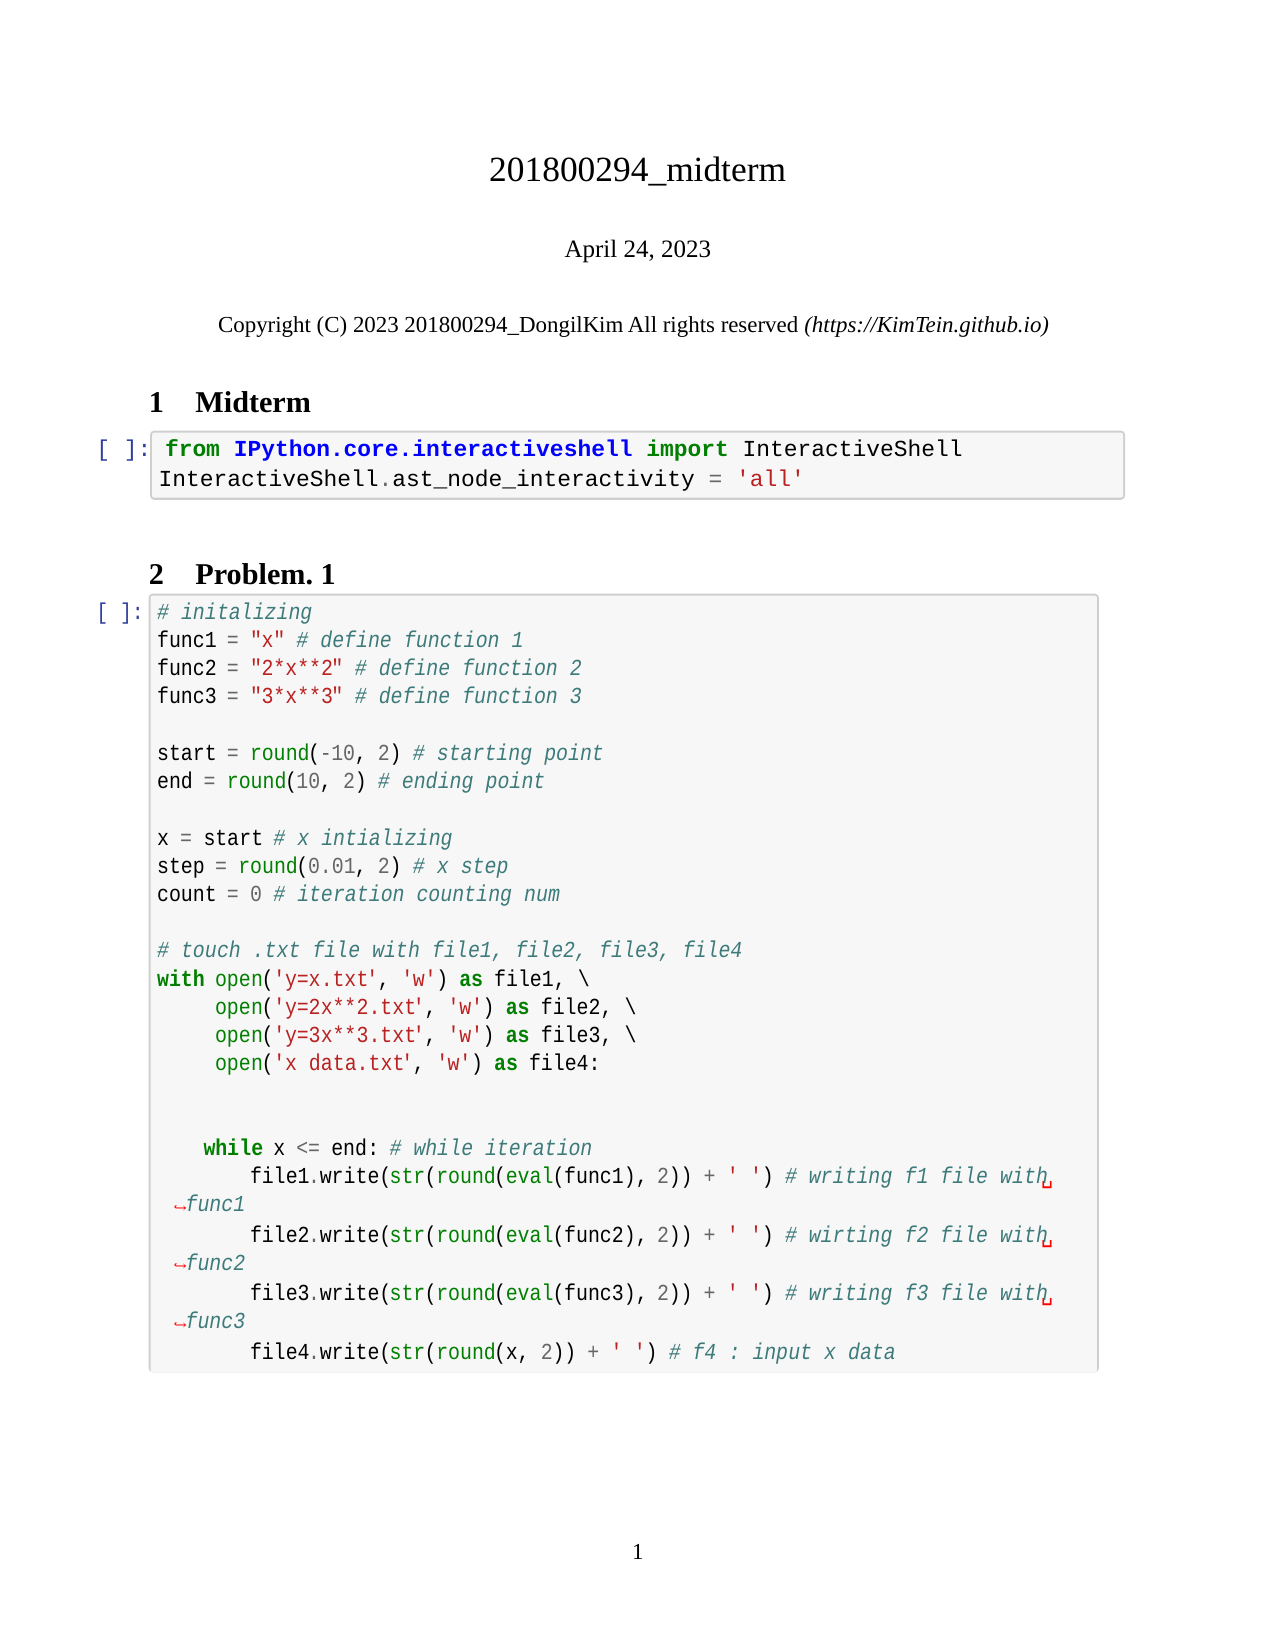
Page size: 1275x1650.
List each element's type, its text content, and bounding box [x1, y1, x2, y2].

text April 24, 2023 [150, 234, 1125, 263]
text [ ]: from IPython.core.interactiveshell import InteractiveShell InteractiveShell.ast_node_interactivity = 'all' [96, 437, 1125, 493]
subtitle Midterm [148, 384, 1125, 418]
text 201800294_midterm [150, 149, 1125, 189]
subtitle Problem. 1 [148, 556, 1125, 591]
text Copyright (C) 2023 201800294_DongilKim All rights reserved (https://KimTein.github.io) [96, 311, 1051, 337]
